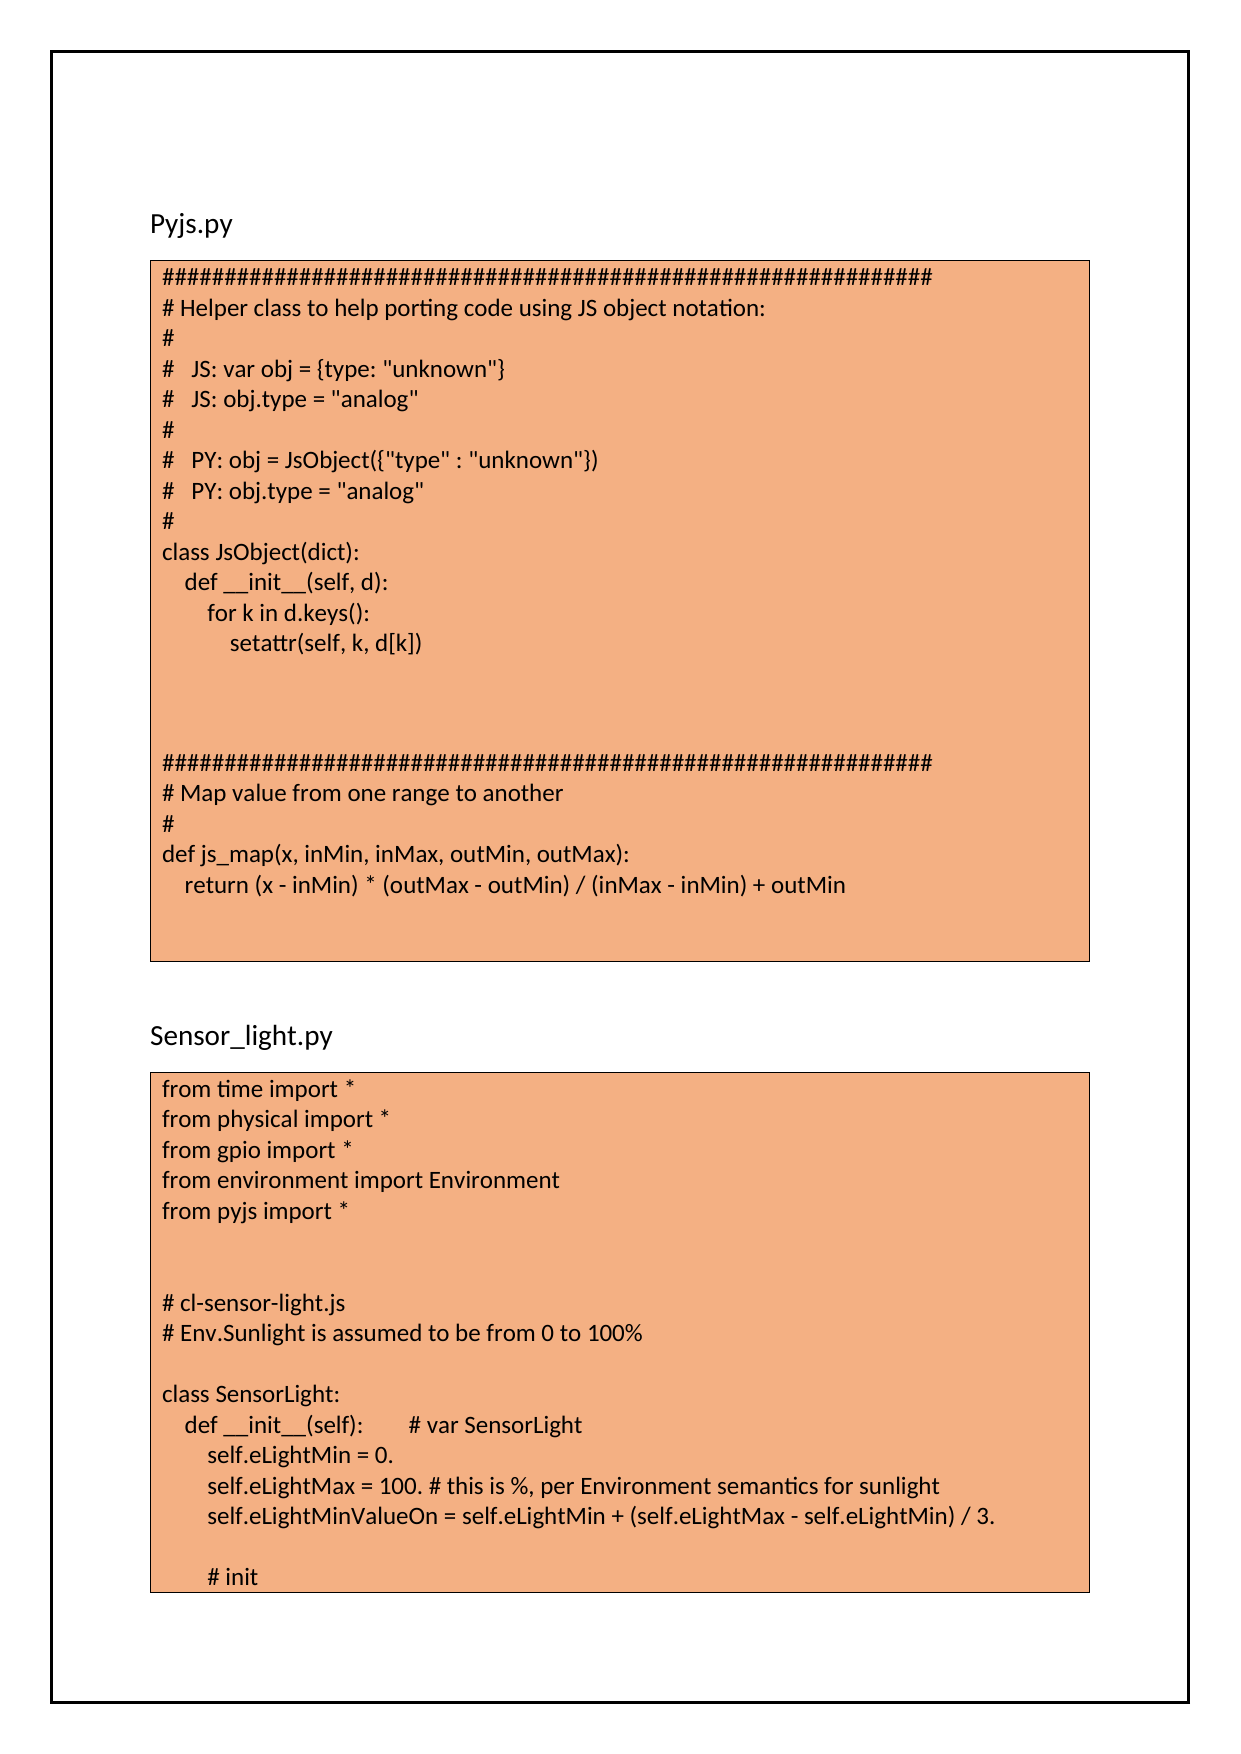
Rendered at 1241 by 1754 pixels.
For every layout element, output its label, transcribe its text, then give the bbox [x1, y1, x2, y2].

text Pyjs.py [150, 205, 1090, 241]
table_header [151, 1073, 1089, 1592]
text Sensor_light.py [150, 1017, 1090, 1052]
table_header ############################################################## # Helper class to help porting code using JS object notation: # # JS: var obj = {type: "unknown"} # JS: obj.type = "analog" # # PY: obj = JsObject({"type" : "unknown"}) # PY: obj.type = "analog" # class JsObject(dict): def __init__(self, d): for k in d.keys(): setattr(self, k, d[k]) ############################################################## # Map value from one range to another # def js_map(x, inMin, inMax, outMin, outMax): return (x - inMin) * (outMax - outMin) / (inMax - inMin) + outMin [151, 261, 1089, 961]
